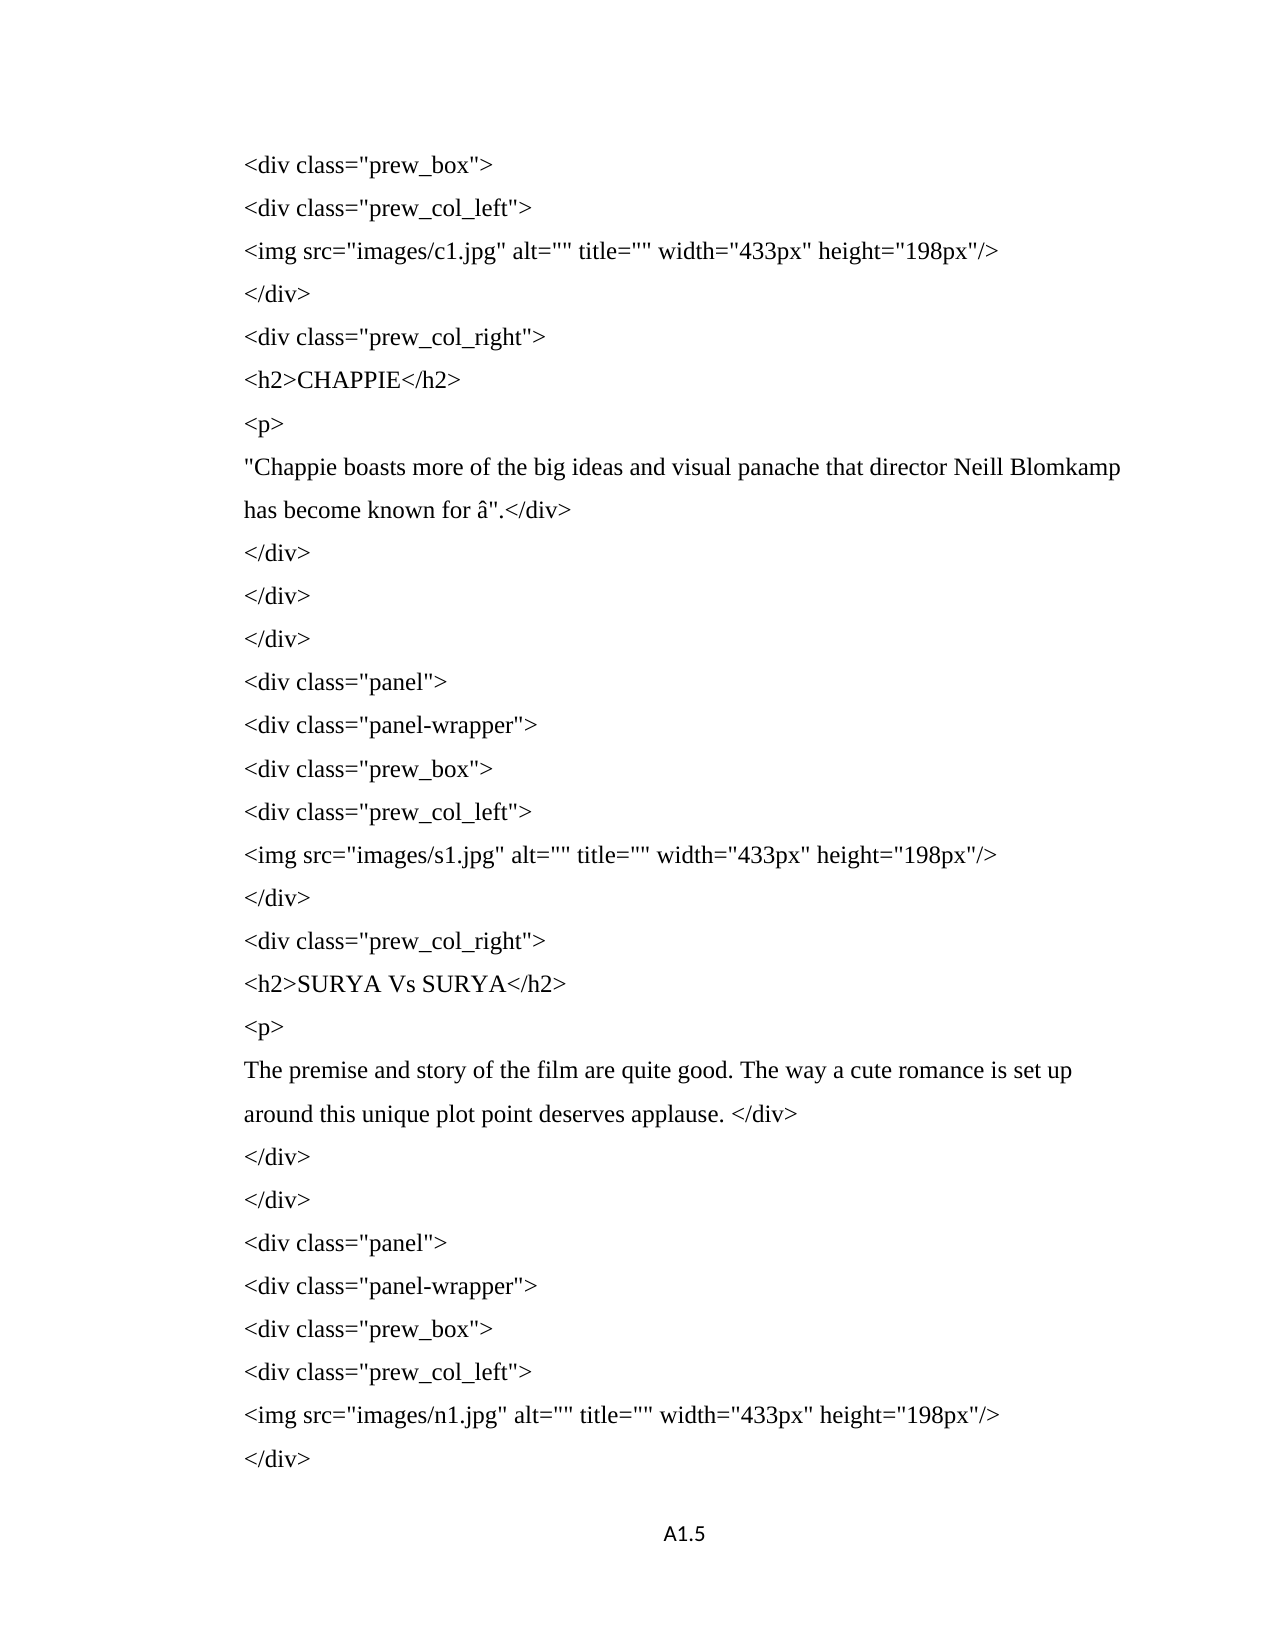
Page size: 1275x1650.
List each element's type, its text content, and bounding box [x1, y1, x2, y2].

text <div class="prew_box"> [244, 754, 1125, 782]
text "Chappie boasts more of the big ideas and visual panache that director Neill Blomkamp has become known for â".</div> [244, 452, 1125, 524]
text </div> [244, 1142, 1125, 1171]
text <h2>CHAPPIE</h2> [244, 366, 1125, 394]
text <img src="images/s1.jpg" alt="" title="" width="433px" height="198px"/> [244, 840, 1125, 869]
text <div class="panel-wrapper"> [244, 1271, 1125, 1300]
text <img src="images/c1.jpg" alt="" title="" width="433px" height="198px"/> [244, 236, 1125, 265]
text <div class="prew_col_left"> [244, 797, 1125, 826]
text </div> [244, 624, 1125, 653]
text <h2>SURYA Vs SURYA</h2> [244, 969, 1125, 998]
text <div class="panel"> [244, 667, 1125, 696]
text <div class="prew_col_right"> [244, 926, 1125, 955]
text </div> [244, 1185, 1125, 1214]
text </div> [244, 883, 1125, 912]
text </div> [244, 279, 1125, 308]
text <img src="images/n1.jpg" alt="" title="" width="433px" height="198px"/> [244, 1401, 1125, 1429]
text <div class="panel"> [244, 1228, 1125, 1257]
text </div> [244, 538, 1125, 567]
text The premise and story of the film are quite good. The way a cute romance is set up around this unique plot point deserves applause. </div> [244, 1056, 1125, 1127]
text <div class="prew_col_left"> [244, 1357, 1125, 1386]
text <div class="prew_box"> [244, 150, 1125, 179]
text <div class="prew_box"> [244, 1314, 1125, 1343]
text </div> [244, 1444, 1125, 1472]
text <div class="panel-wrapper"> [244, 711, 1125, 739]
text <p> [244, 1012, 1125, 1041]
text </div> [244, 581, 1125, 610]
text <div class="prew_col_right"> [244, 322, 1125, 351]
text <div class="prew_col_left"> [244, 193, 1125, 222]
text <p> [244, 409, 1125, 437]
